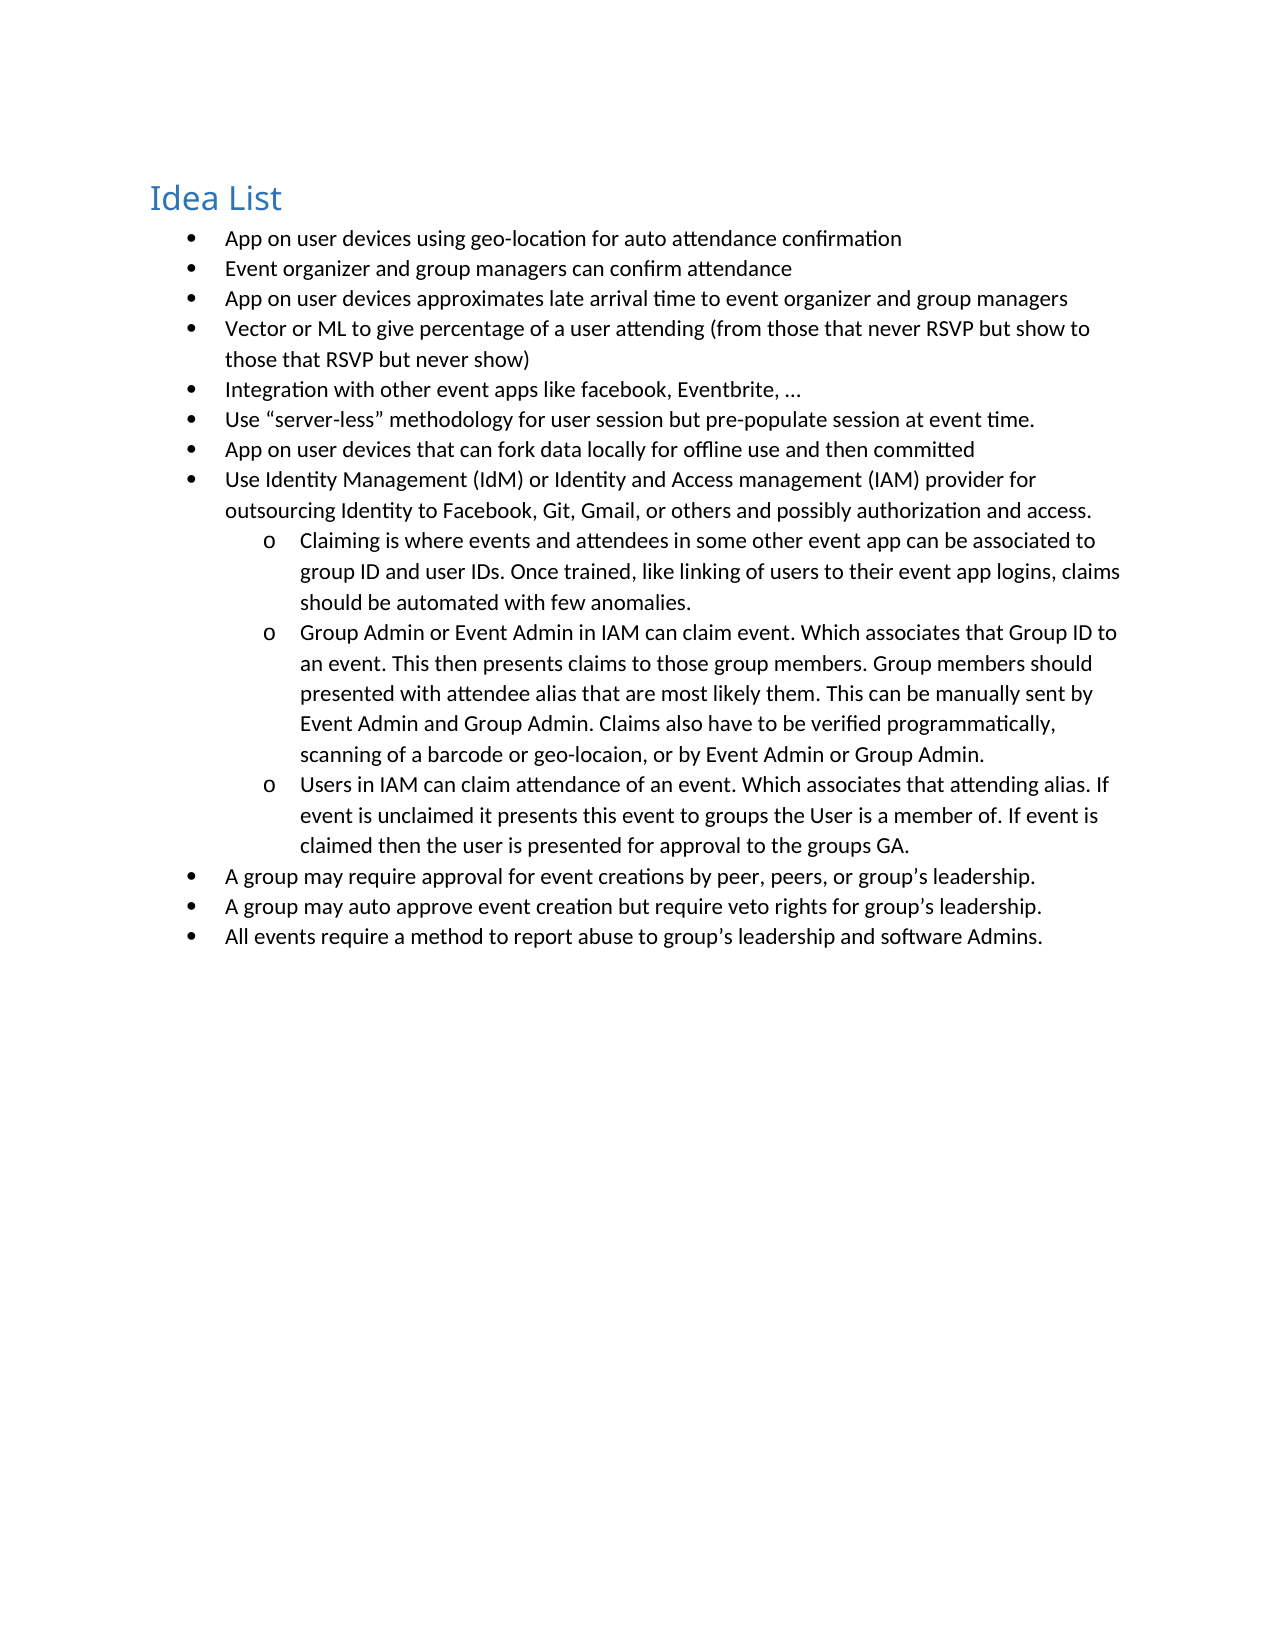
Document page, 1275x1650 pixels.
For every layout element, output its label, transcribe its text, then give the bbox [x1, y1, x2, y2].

list Event organizer and group managers can confirm attendance [187, 254, 1125, 282]
list App on user devices using geo-location for auto attendance confirmation [187, 224, 1125, 252]
list All events require a method to report abuse to group’s leadership and software Admins. [187, 922, 1125, 950]
list App on user devices that can fork data locally for offline use and then committed [187, 435, 1125, 463]
list Use Identity Management (IdM) or Identity and Access management (IAM) provider for outsourcing Identity to Facebook, Git, Gmail, or others and possibly authorization and access. [187, 466, 1125, 524]
list App on user devices approximates late arrival time to event organizer and group managers [187, 284, 1125, 312]
list Use “server-less” methodology for user session but pre-populate session at event time. [187, 405, 1125, 433]
list Integration with other event apps like facebook, Eventbrite, … [187, 375, 1125, 403]
list Vector or ML to give percentage of a user attending (from those that never RSVP but show to those that RSVP but never show) [187, 314, 1125, 373]
list A group may auto approve event creation but require veto rights for group’s leadership. [187, 892, 1125, 920]
list Claiming is where events and attendees in some other event app can be associated to group ID and user IDs. Once trained, like linking of users to their event app logins, claims should be automated with few anomalies. [262, 526, 1125, 616]
list A group may require approval for event creations by peer, peers, or group’s leadership. [187, 862, 1125, 890]
subtitle Idea List [150, 175, 1125, 220]
list Group Admin or Event Admin in IAM can claim event. Which associates that Group ID to an event. This then presents claims to those group members. Group members should presented with attendee alias that are most likely them. This can be manually sent by Event Admin and Group Admin. Claims also have to be verified programmatically, scanning of a barcode or geo-locaion, or by Event Admin or Group Admin. [262, 618, 1125, 768]
list Users in IAM can claim attendance of an event. Which associates that attending alias. If event is unclaimed it presents this event to groups the User is a member of. If event is claimed then the user is presented for approval to the groups GA. [262, 770, 1125, 859]
